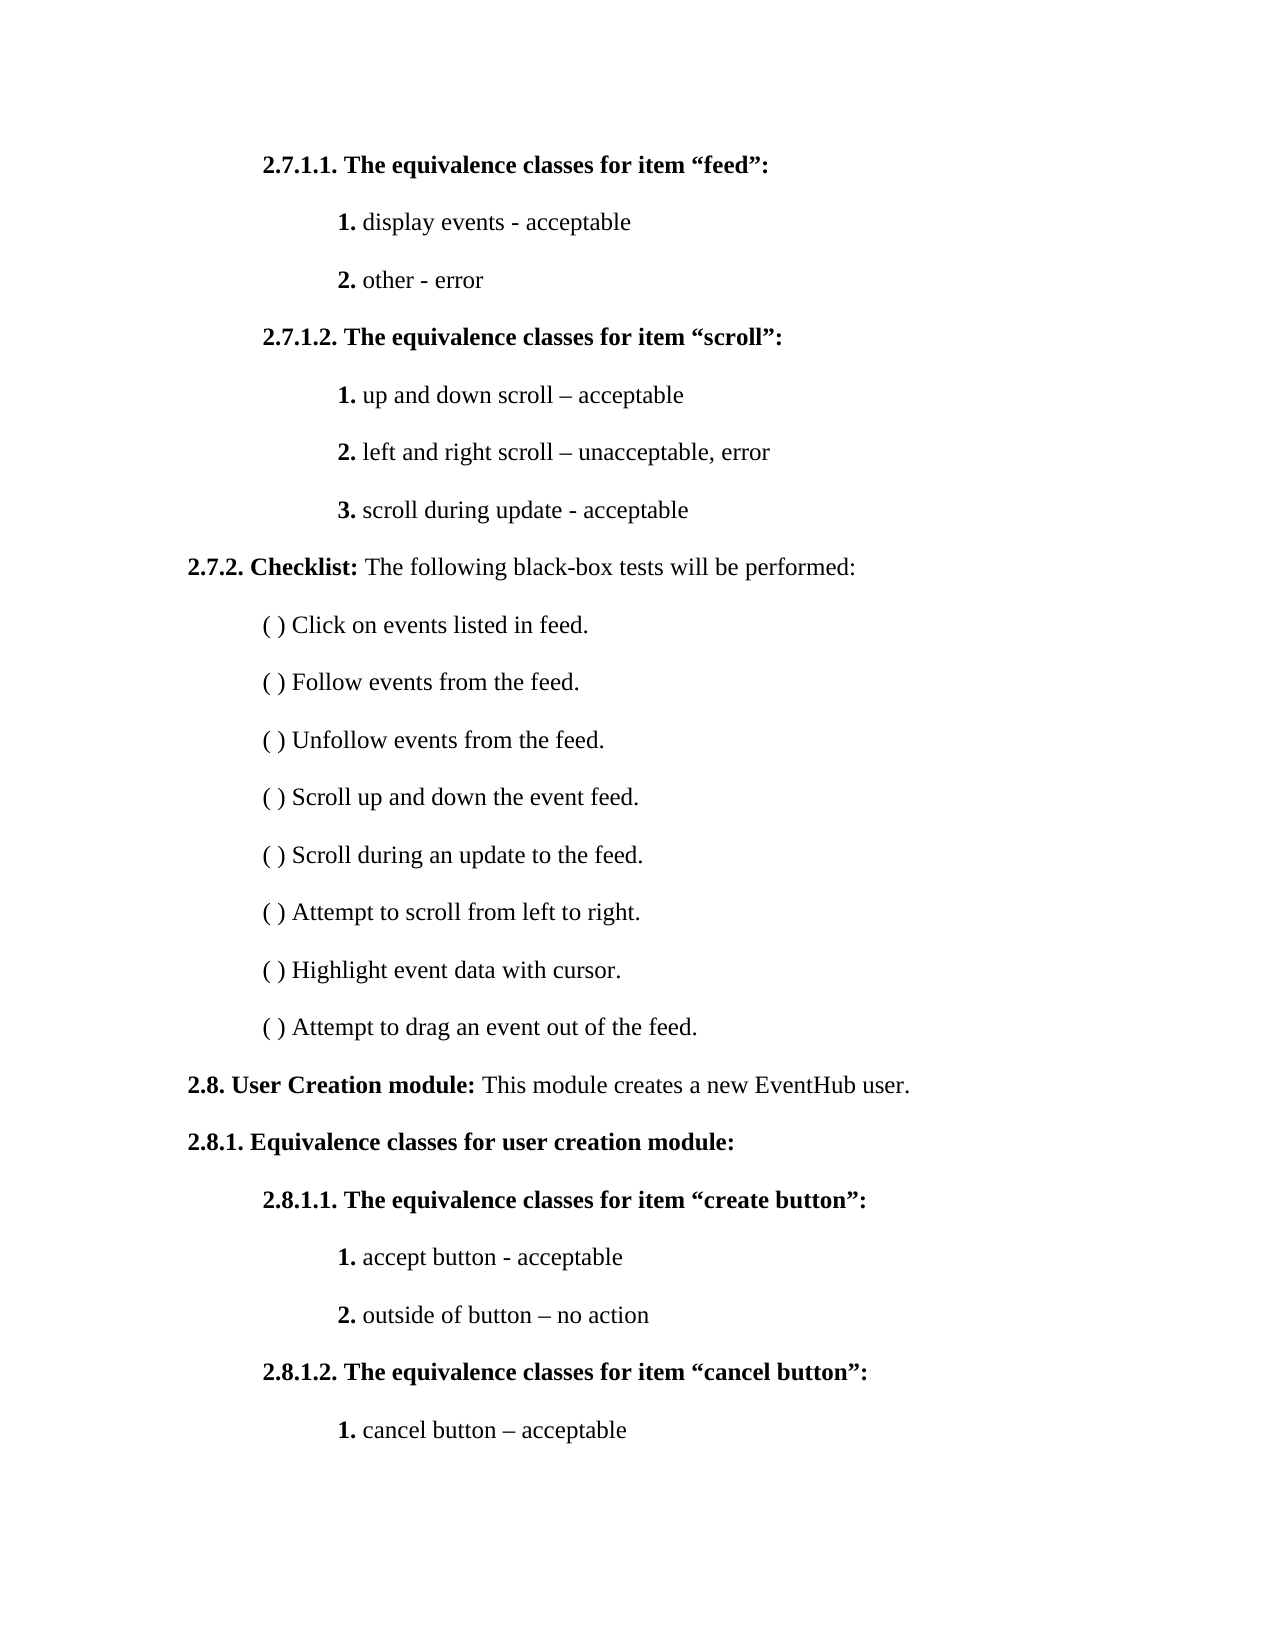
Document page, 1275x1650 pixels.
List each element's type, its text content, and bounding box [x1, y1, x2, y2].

text 3. scroll during update - acceptable [187, 495, 1087, 524]
text 2.8. User Creation module: This module creates a new EventHub user. [187, 1070, 1087, 1099]
text 1. up and down scroll – acceptable [187, 380, 1087, 409]
text 2. left and right scroll – unacceptable, error [187, 437, 1087, 466]
text 1. display events - acceptable [187, 207, 1087, 236]
text 2. other - error [187, 265, 1087, 294]
text ( ) Scroll up and down the event feed. [187, 782, 1087, 811]
text 2.7.1.2. The equivalence classes for item “scroll”: [187, 322, 1087, 351]
text 2.8.1.2. The equivalence classes for item “cancel button”: [187, 1357, 1087, 1386]
text 1. accept button - acceptable [187, 1242, 1087, 1271]
text 2.8.1.1. The equivalence classes for item “create button”: [187, 1185, 1087, 1214]
text 2.8.1. Equivalence classes for user creation module: [187, 1127, 1087, 1156]
text ( ) Unfollow events from the feed. [187, 725, 1087, 754]
text 2.7.1.1. The equivalence classes for item “feed”: [187, 150, 1087, 179]
text 2. outside of button – no action [187, 1300, 1087, 1329]
text ( ) Follow events from the feed. [187, 667, 1087, 696]
text 2.7.2. Checklist: The following black-box tests will be performed: [187, 552, 1087, 581]
text ( ) Attempt to drag an event out of the feed. [187, 1012, 1087, 1041]
text ( ) Scroll during an update to the feed. [187, 840, 1087, 869]
text ( ) Highlight event data with cursor. [187, 955, 1087, 984]
text 1. cancel button – acceptable [187, 1415, 1087, 1444]
text ( ) Click on events listed in feed. [187, 610, 1087, 639]
text ( ) Attempt to scroll from left to right. [187, 897, 1087, 926]
